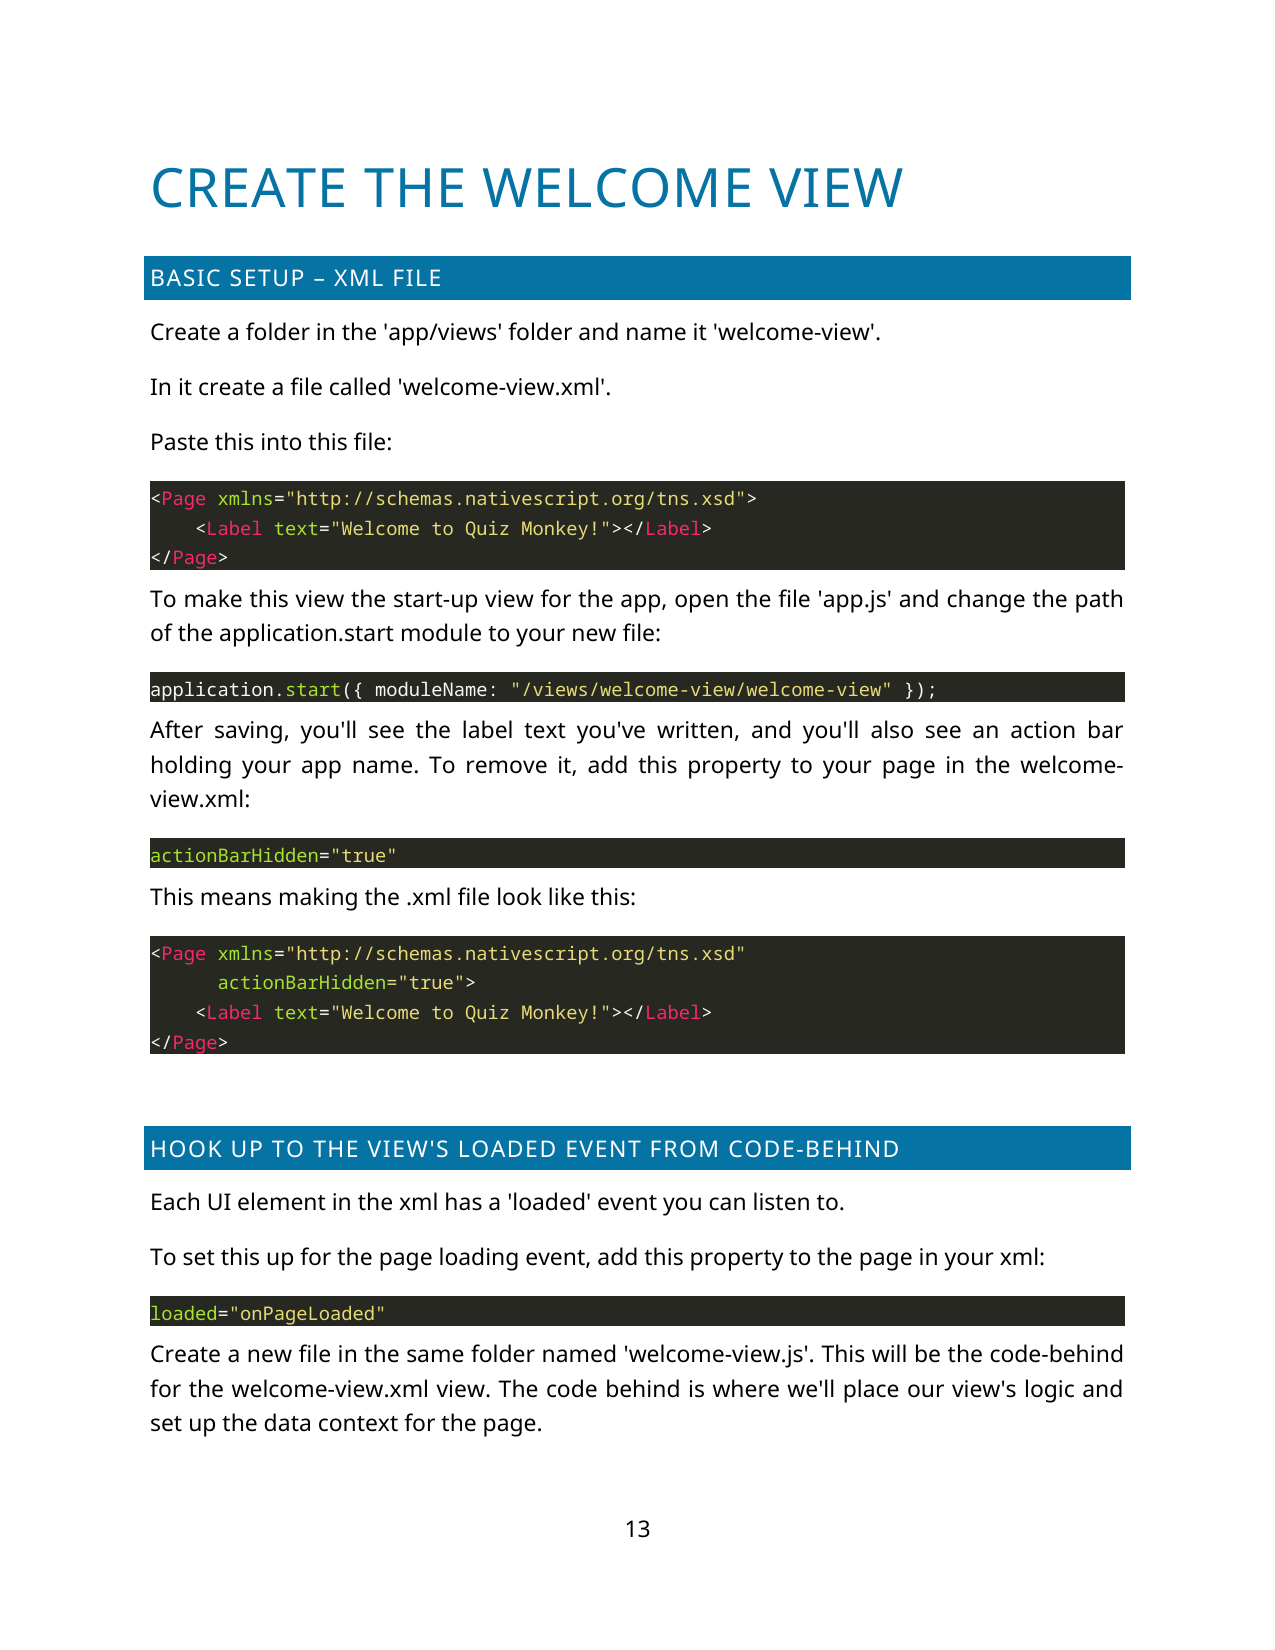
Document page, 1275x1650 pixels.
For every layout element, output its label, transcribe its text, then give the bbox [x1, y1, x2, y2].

text application.start({ moduleName: "/views/welcome-view/welcome-view" }); [150, 672, 1125, 702]
text <Page xmlns="http://schemas.nativescript.org/tns.xsd"> [150, 481, 1125, 511]
text <Page xmlns="http://schemas.nativescript.org/tns.xsd" [150, 936, 1125, 965]
text Each UI element in the xml has a 'loaded' event you can listen to. [150, 1186, 1125, 1217]
text actionBarHidden="true" [150, 838, 1125, 868]
text </Page> [150, 540, 1125, 570]
subtitle basic setup – xml file [150, 262, 1125, 293]
text Create a folder in the 'app/views' folder and name it 'welcome-view'. [150, 315, 1125, 347]
subtitle Hook up to the view's loaded event from code-behind [150, 1133, 1125, 1164]
text <Label text="Welcome to Quiz Monkey!"></Label> [150, 995, 1125, 1025]
text To make this view the start-up view for the app, open the file 'app.js' and change the path of the application.start module to your new file: [150, 583, 1125, 648]
text After saving, you'll see the label text you've written, and you'll also see an action bar holding your app name. To remove it, add this property to your page in the welcome-view.xml: [150, 714, 1125, 814]
title create the welcome view [150, 150, 1125, 224]
text </Page> [150, 1025, 1125, 1054]
text In it create a file called 'welcome-view.xml'. [150, 371, 1125, 402]
text Paste this into this file: [150, 426, 1125, 457]
text This means making the .xml file look like this: [150, 881, 1125, 912]
text To set this up for the page loading event, add this property to the page in your xml: [150, 1241, 1125, 1272]
text <Label text="Welcome to Quiz Monkey!"></Label> [150, 511, 1125, 540]
text loaded="onPageLoaded" [150, 1296, 1125, 1326]
text Create a new file in the same folder named 'welcome-view.js'. This will be the code-behind for the welcome-view.xml view. The code behind is where we'll place our view's logic and set up the data context for the page. [150, 1338, 1125, 1438]
text actionBarHidden="true"> [150, 965, 1125, 995]
